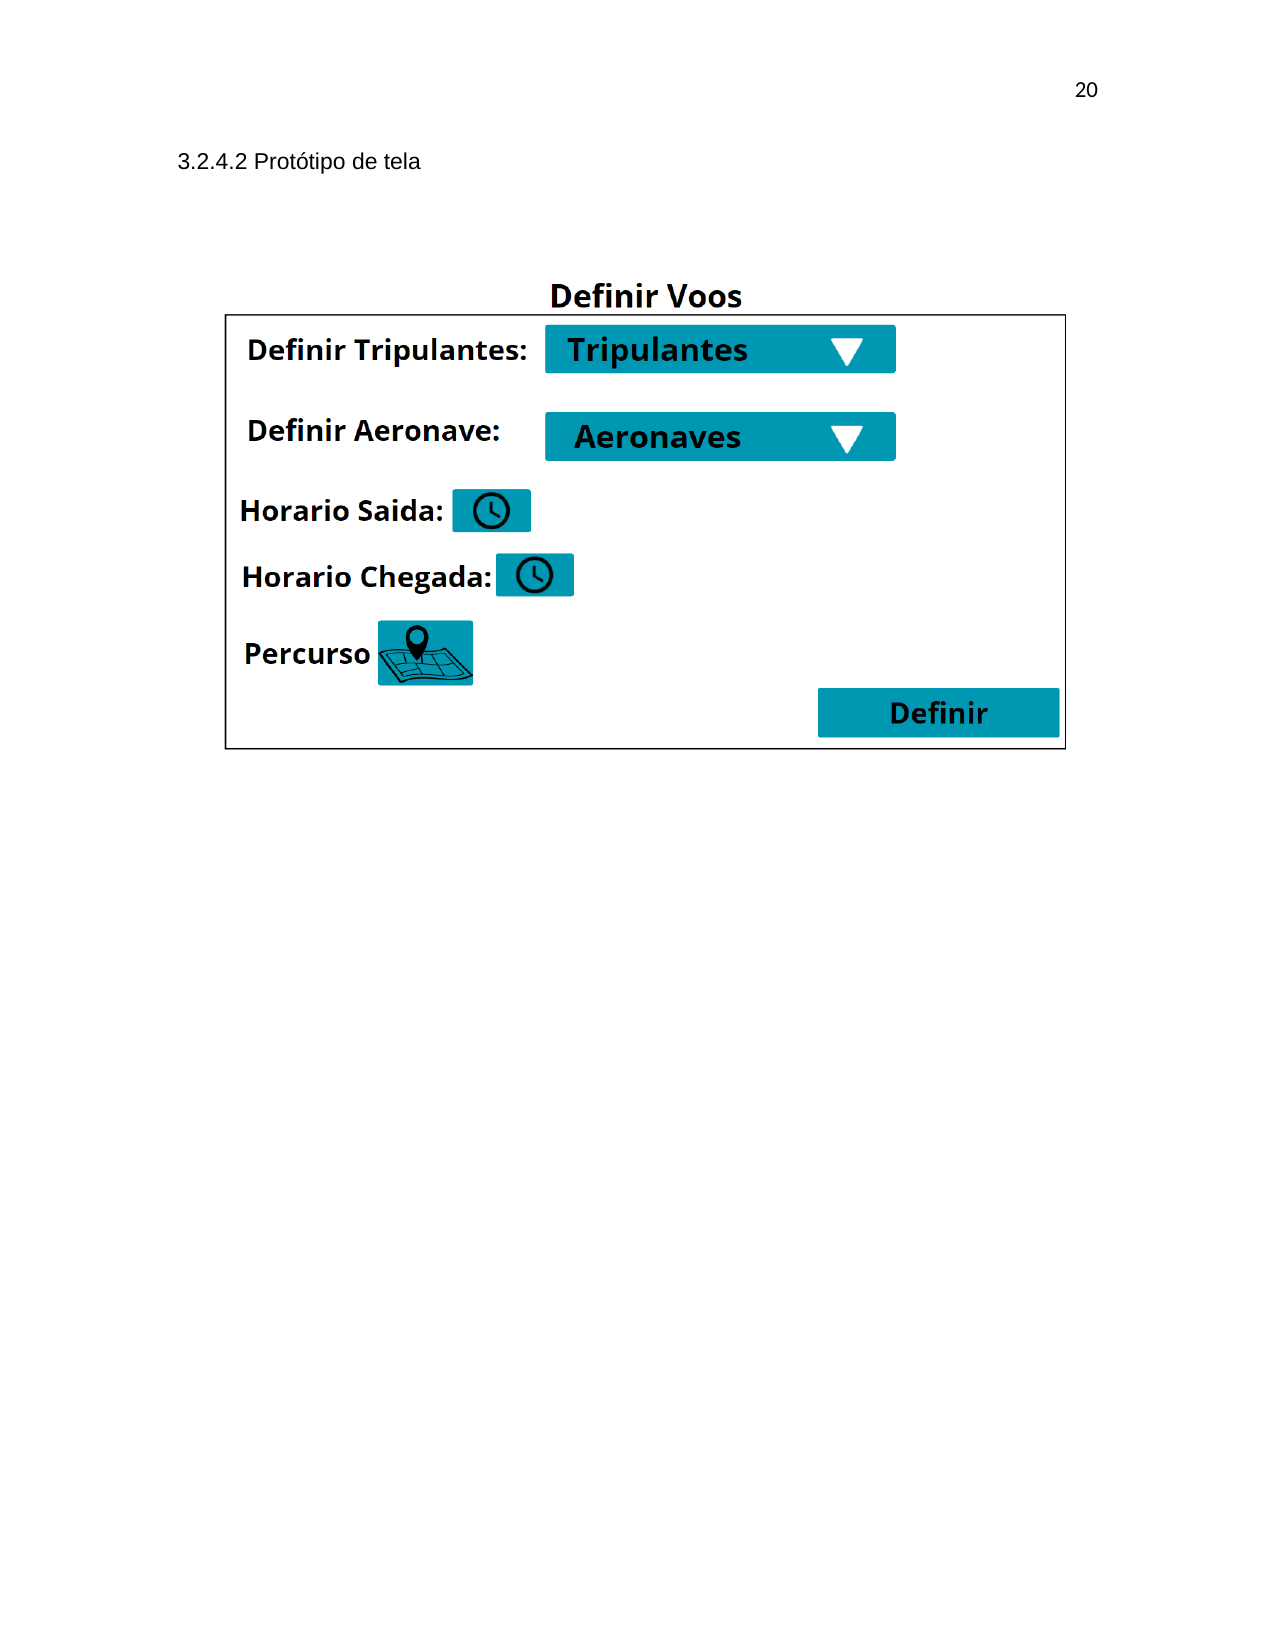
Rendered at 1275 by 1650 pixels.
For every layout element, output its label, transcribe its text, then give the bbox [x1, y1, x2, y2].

picture [177, 249, 1099, 767]
text 3.2.4.2 Protótipo de tela [177, 148, 1098, 174]
